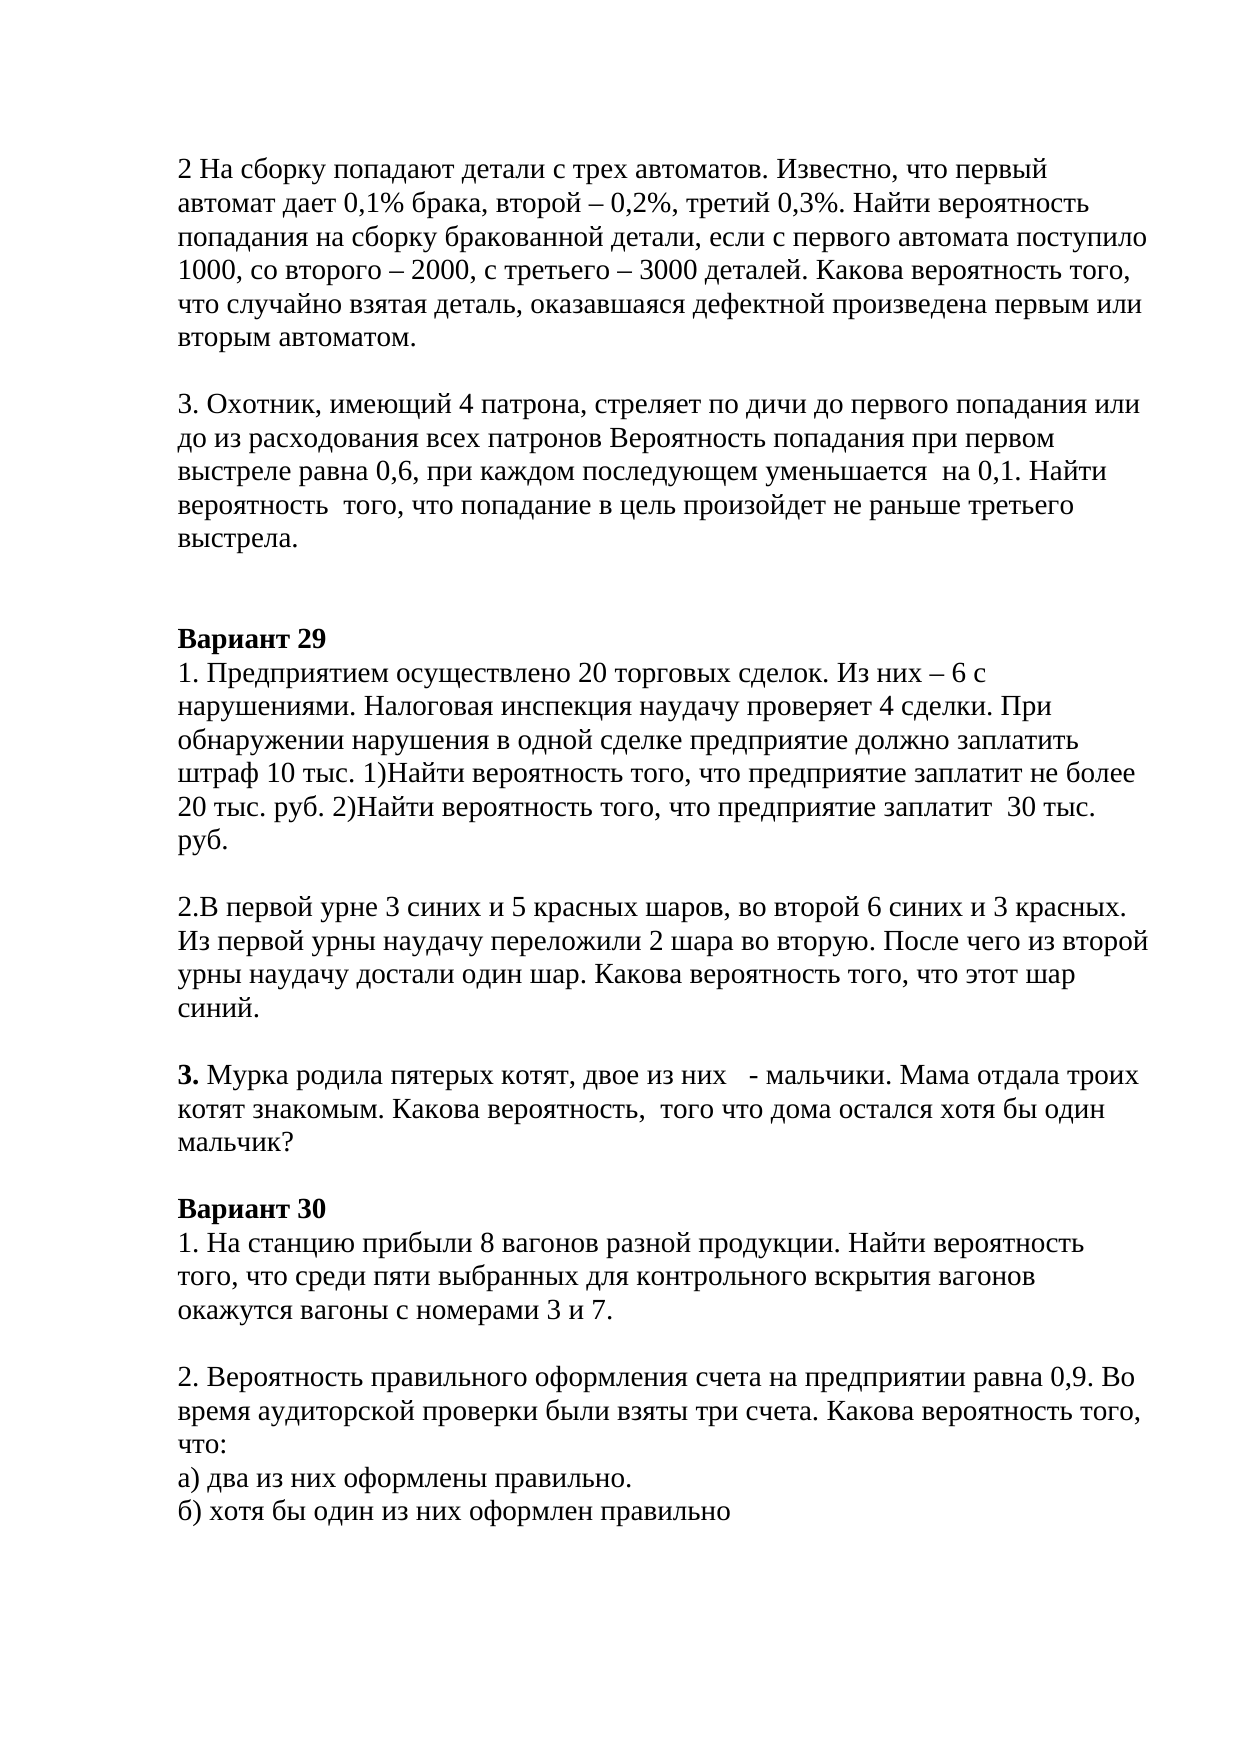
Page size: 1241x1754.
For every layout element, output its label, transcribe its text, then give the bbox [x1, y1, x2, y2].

text 2. Вероятность правильного оформления счета на предприятии равна 0,9. Во время аудиторской проверки были взяты три счета. Какова вероятность того, что: [177, 1359, 1152, 1460]
text б) хотя бы один из них оформлен правильно [177, 1493, 1152, 1527]
text 1. Предприятием осуществлено 20 торговых сделок. Из них – 6 с нарушениями. Налоговая инспекция наудачу проверяет 4 сделки. При обнаружении нарушения в одной сделке предприятие должно заплатить штраф 10 тыс. 1)Найти вероятность того, что предприятие заплатит не более 20 тыс. руб. 2)Найти вероятность того, что предприятие заплатит 30 тыс. руб. [177, 655, 1152, 856]
text Вариант 29 [177, 621, 1152, 655]
text 3. Мурка родила пятерых котят, двое из них - мальчики. Мама отдала троих котят знакомым. Какова вероятность, того что дома остался хотя бы один мальчик? [177, 1057, 1152, 1158]
text 2.В первой урне 3 синих и 5 красных шаров, во второй 6 синих и 3 красных. Из первой урны наудачу переложили 2 шара во вторую. После чего из второй урны наудачу достали один шар. Какова вероятность того, что этот шар синий. [177, 889, 1152, 1024]
text 2 На сборку попадают детали с трех автоматов. Известно, что первый автомат дает 0,1% брака, второй – 0,2%, третий 0,3%. Найти вероятность попадания на сборку бракованной детали, если с первого автомата поступило 1000, со второго – 2000, с третьего – 3000 деталей. Какова вероятность того, что случайно взятая деталь, оказавшаяся дефектной произведена первым или вторым автоматом. [177, 152, 1152, 353]
text а) два из них оформлены правильно. [177, 1460, 1152, 1493]
text Вариант 30 [177, 1191, 1152, 1225]
text 3. Охотник, имеющий 4 патрона, стреляет по дичи до первого попадания или до из расходования всех патронов Вероятность попадания при первом выстреле равна 0,6, при каждом последующем уменьшается на 0,1. Найти вероятность того, что попадание в цель произойдет не раньше третьего выстрела. [177, 386, 1152, 554]
text 1. На станцию прибыли 8 вагонов разной продукции. Найти вероятность того, что среди пяти выбранных для контрольного вскрытия вагонов окажутся вагоны с номерами 3 и 7. [177, 1225, 1152, 1326]
